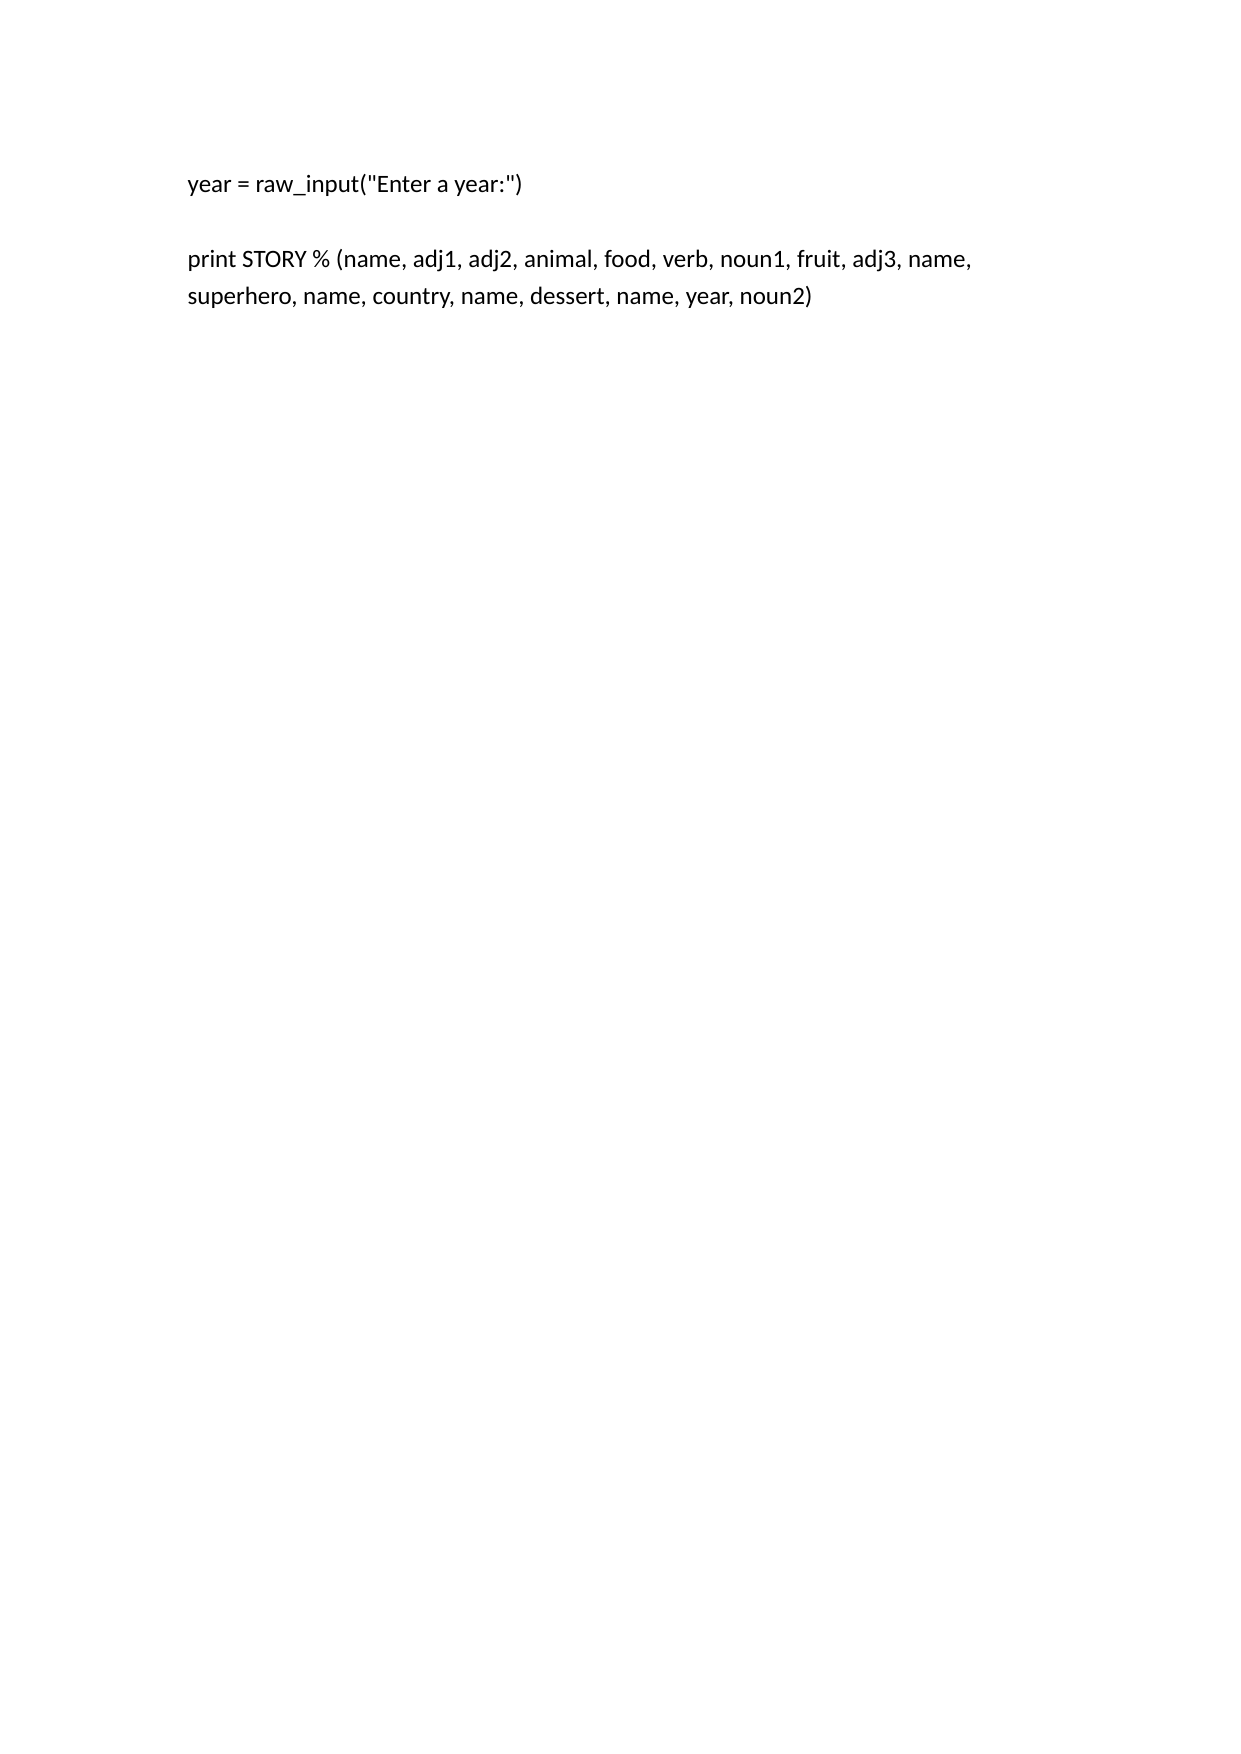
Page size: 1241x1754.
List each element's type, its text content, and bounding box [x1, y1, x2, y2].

text year = raw_input("Enter a year:") [187, 164, 1053, 202]
text print STORY % (name, adj1, adj2, animal, food, verb, noun1, fruit, adj3, name, superhero, name, country, name, dessert, name, year, noun2) [187, 239, 1053, 314]
